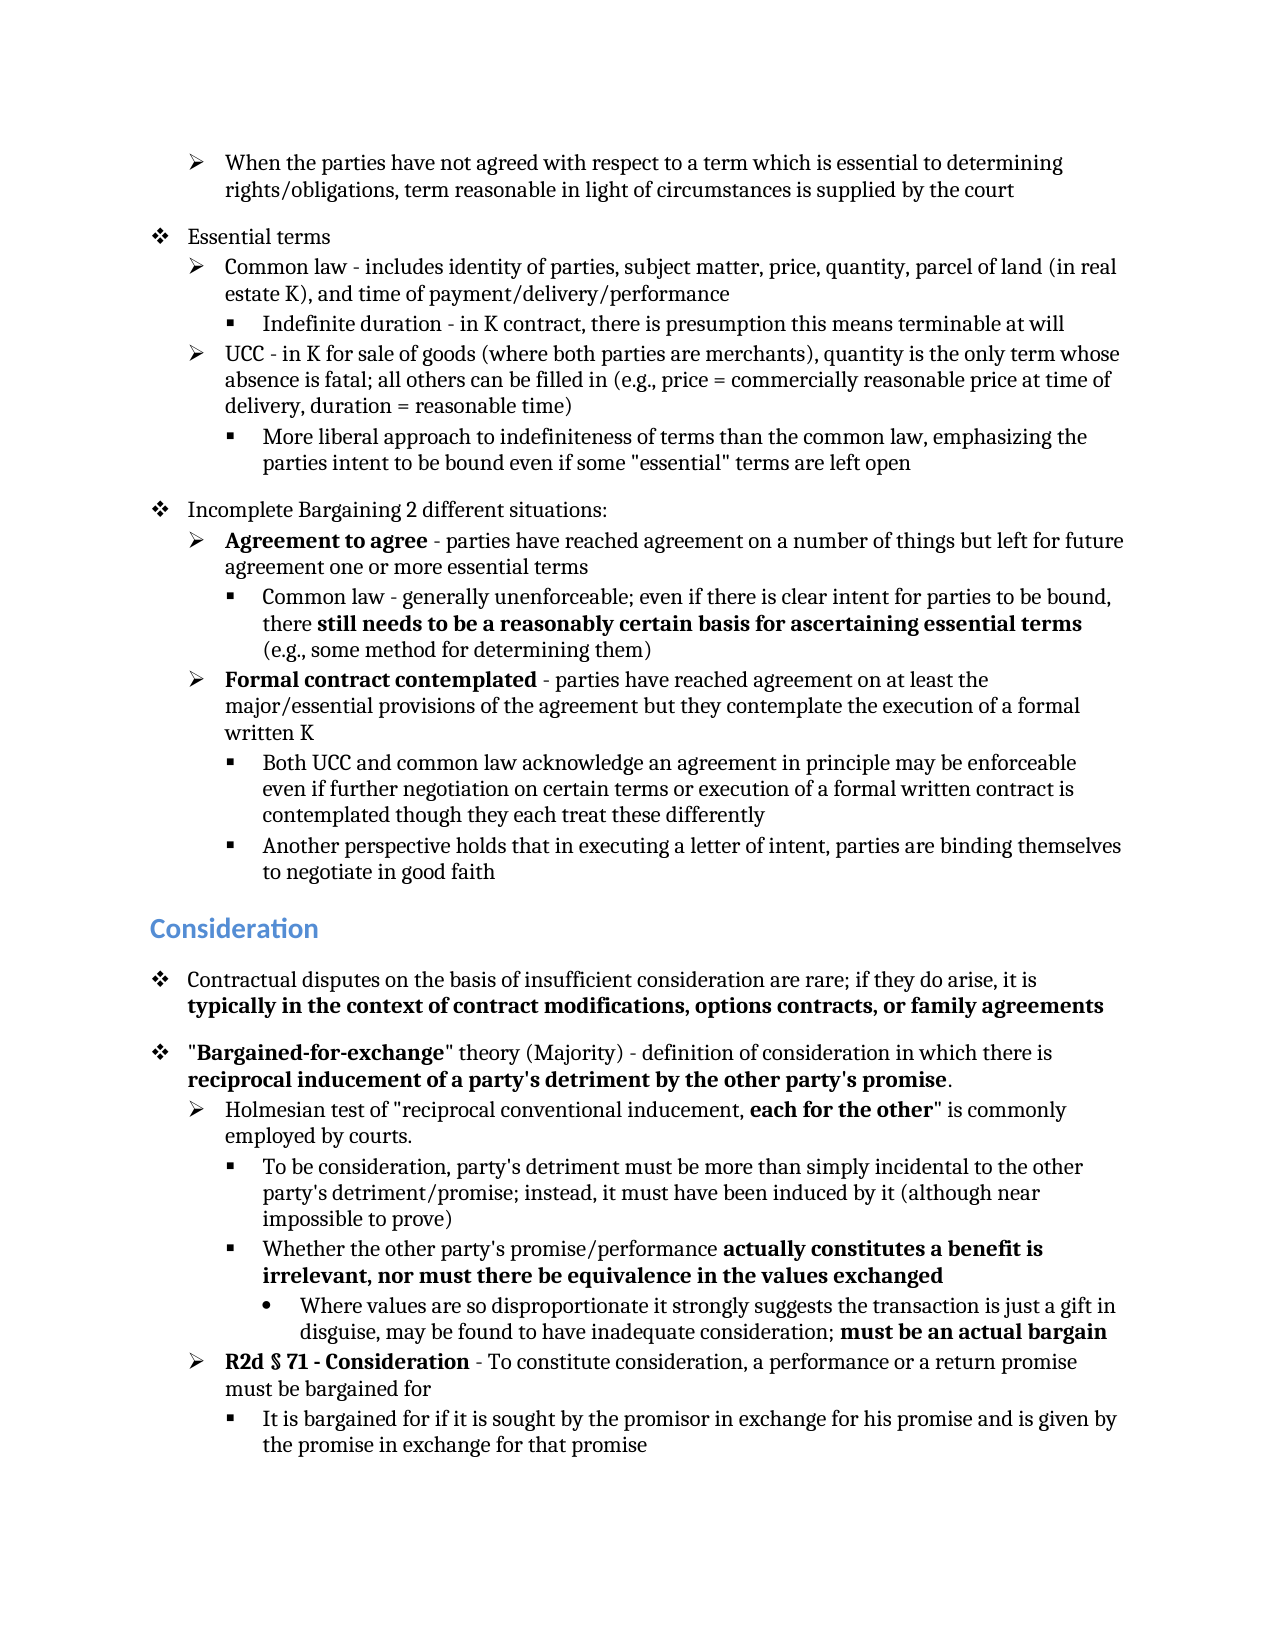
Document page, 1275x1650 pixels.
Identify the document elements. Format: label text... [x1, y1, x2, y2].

list It is bargained for if it is sought by the promisor in exchange for his promise and is given by the promise in exchange for that promise [225, 1406, 1125, 1458]
list To be consideration, party's detriment must be more than simply incidental to the other party's detriment/promise; instead, it must have been induced by it (although near impossible to prove) [225, 1153, 1125, 1232]
list Essential terms [150, 223, 1125, 250]
list Incomplete Bargaining 2 different situations: [150, 497, 1125, 523]
list UCC - in K for sale of goods (where both parties are merchants), quantity is the only term whose absence is fatal; all others can be filled in (e.g., price = commercially reasonable price at time of delivery, duration = reasonable time) [187, 341, 1125, 420]
subtitle Consideration [150, 910, 1125, 946]
list More liberal approach to indefiniteness of terms than the common law, emphasizing the parties intent to be bound even if some "essential" terms are left open [225, 423, 1125, 476]
list When the parties have not agreed with respect to a term which is essential to determining rights/obligations, term reasonable in light of circumstances is supplied by the court [187, 150, 1125, 203]
list Both UCC and common law acknowledge an agreement in principle may be enforceable even if further negotiation on certain terms or execution of a formal written contract is contemplated though they each treat these differently [225, 749, 1125, 829]
list Holmesian test of "reciprocal conventional inducement, each for the other" is commonly employed by courts. [187, 1097, 1125, 1150]
list "Bargained-for-exchange" theory (Majority) - definition of consideration in which there is reciprocal inducement of a party's detriment by the other party's promise. [150, 1040, 1125, 1093]
list R2d § 71 - Consideration - To constitute consideration, a performance or a return promise must be bargained for [187, 1349, 1125, 1402]
list Common law - includes identity of parties, subject matter, price, quantity, parcel of land (in real estate K), and time of payment/delivery/performance [187, 254, 1125, 307]
list Another perspective holds that in executing a letter of intent, parties are binding themselves to negotiate in good faith [225, 832, 1125, 885]
list Indefinite duration - in K contract, there is presumption this means terminable at will [225, 311, 1125, 337]
list Where values are so disproportionate it strongly suggests the transaction is just a gift in disguise, may be found to have inadequate consideration; must be an actual bargain [262, 1293, 1125, 1345]
list Contractual disputes on the basis of insufficient consideration are rare; if they do arise, it is typically in the context of contract modifications, options contracts, or family agreements [150, 967, 1125, 1019]
list Whether the other party's promise/performance actually constitutes a benefit is irrelevant, nor must there be equivalence in the values exchanged [225, 1236, 1125, 1289]
list Common law - generally unenforceable; even if there is clear intent for parties to be bound, there still needs to be a reasonably certain basis for ascertaining essential terms (e.g., some method for determining them) [225, 584, 1125, 663]
list Agreement to agree - parties have reached agreement on a number of things but left for future agreement one or more essential terms [187, 527, 1125, 580]
list Formal contract contemplated - parties have reached agreement on at least the major/essential provisions of the agreement but they contemplate the execution of a formal written K [187, 667, 1125, 746]
